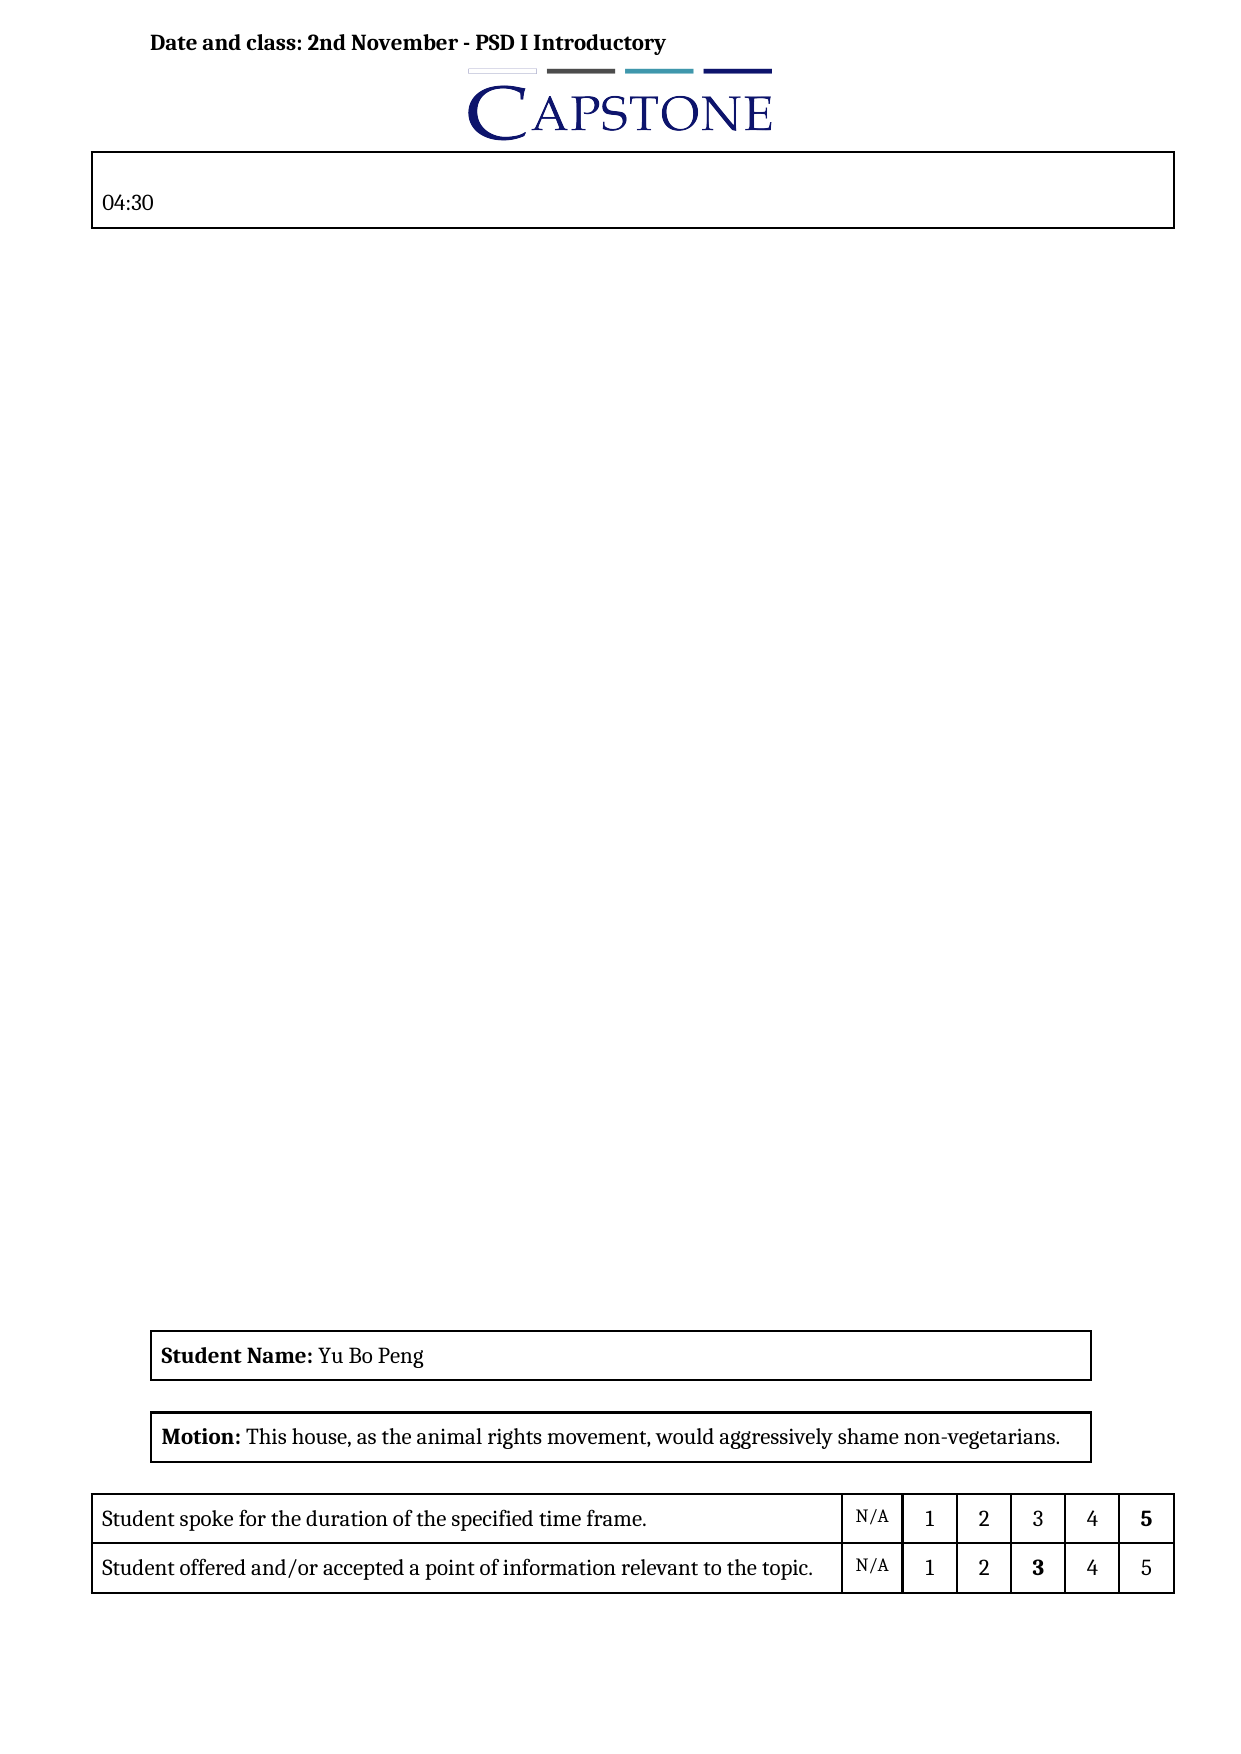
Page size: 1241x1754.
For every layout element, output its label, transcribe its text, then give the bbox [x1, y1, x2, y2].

table_header 3 [1012, 1495, 1064, 1542]
table_cell Student offered and/or accepted a point of information relevant to the topic. [93, 1544, 841, 1592]
table_header 5 [1120, 1495, 1173, 1542]
table_cell N/A [843, 1544, 901, 1592]
table_header N/A [843, 1495, 901, 1542]
table_cell 4 [1066, 1544, 1118, 1592]
picture [460, 60, 781, 147]
table_cell 1 [904, 1544, 956, 1592]
table_header 4 [1066, 1495, 1118, 1542]
table_cell 2 [958, 1544, 1010, 1592]
table_header 2 [958, 1495, 1010, 1542]
table_header Motion: This house, as the animal rights movement, would aggressively shame non-vegetarians. [152, 1414, 1090, 1461]
table_header Student Name: Yu Bo Peng [152, 1332, 1090, 1379]
table_header 1 [904, 1495, 956, 1542]
table_cell 5 [1120, 1544, 1173, 1592]
table_header Student spoke for the duration of the specified time frame. [93, 1495, 841, 1542]
table_cell 3 [1012, 1544, 1064, 1592]
